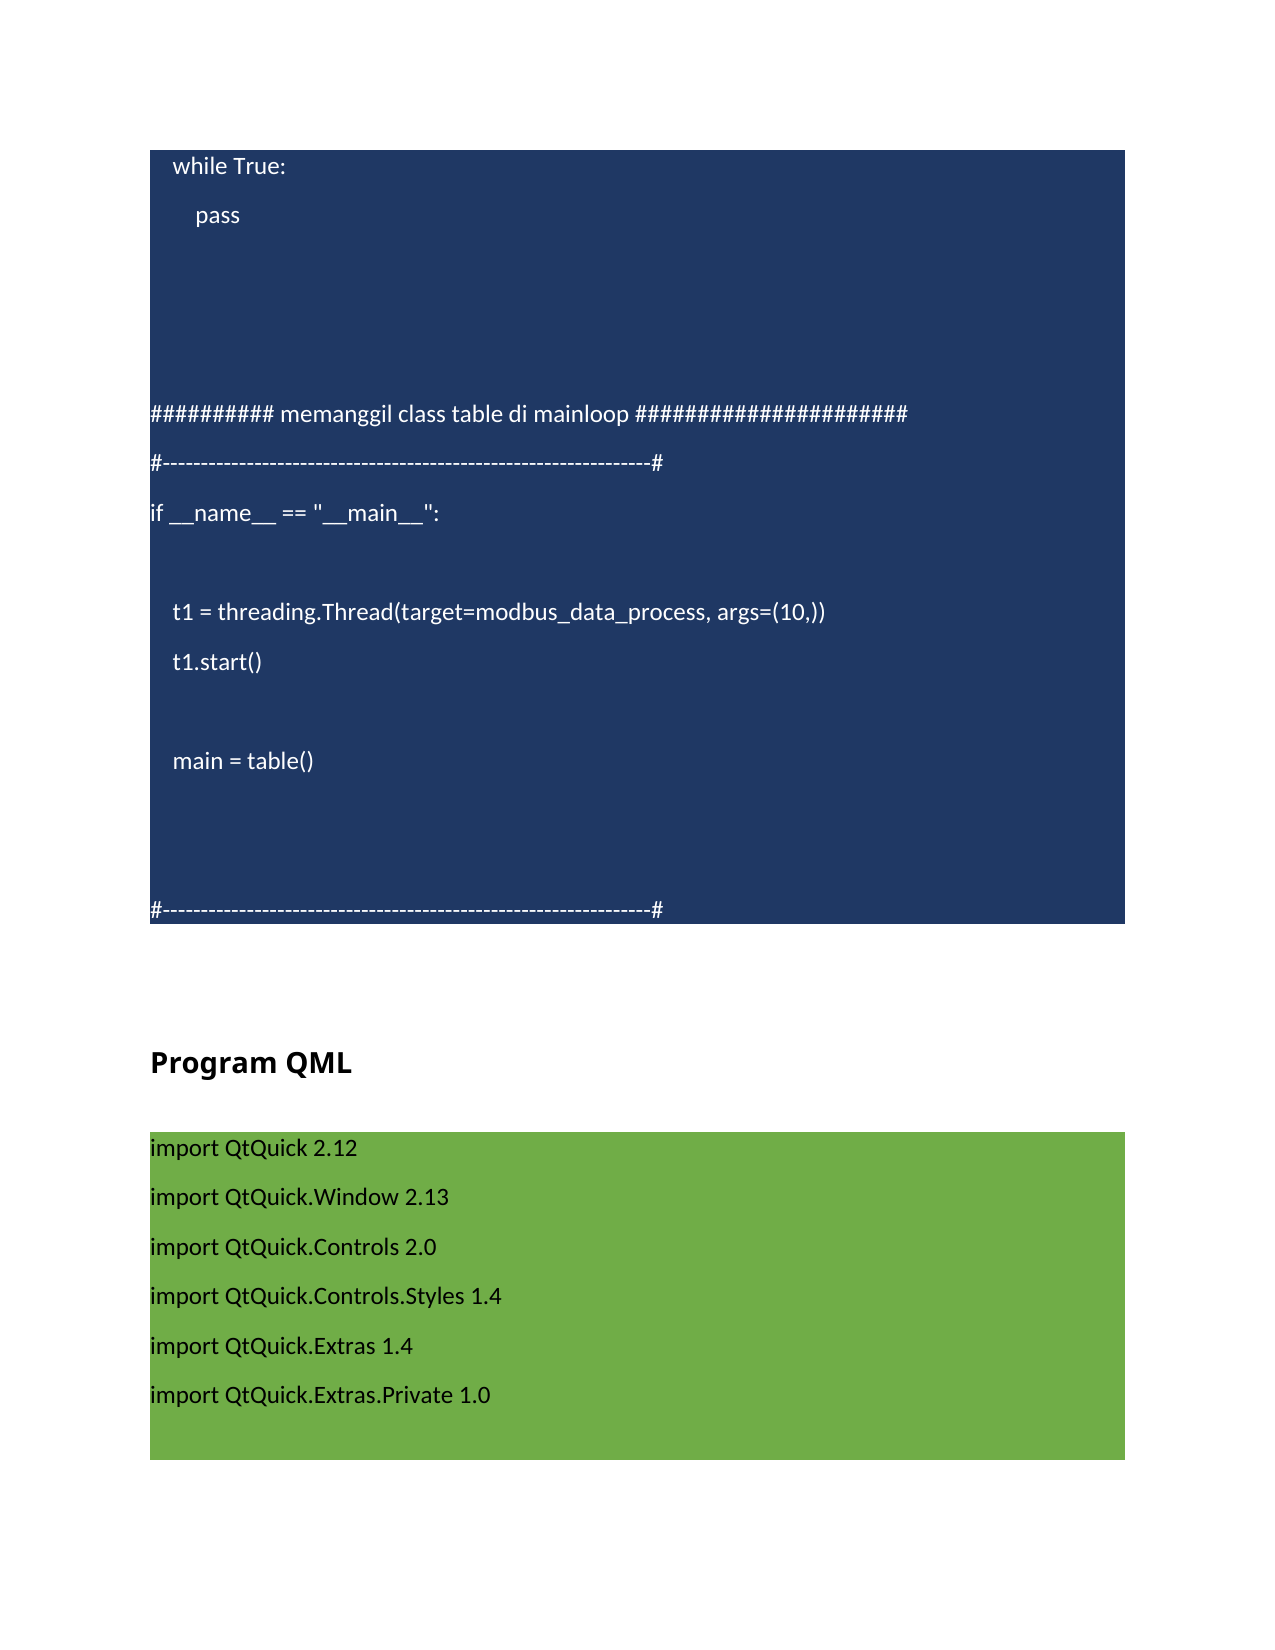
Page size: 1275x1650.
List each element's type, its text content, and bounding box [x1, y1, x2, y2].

text ########## memanggil class table di mainloop ###################### [150, 398, 1125, 428]
text #----------------------------------------------------------------# [150, 894, 1125, 924]
text #----------------------------------------------------------------# [150, 447, 1125, 478]
subtitle Program QML [150, 1042, 1125, 1082]
text import QtQuick.Controls 2.0 [150, 1231, 1125, 1261]
text import QtQuick.Extras 1.4 [150, 1330, 1125, 1361]
text while True: [150, 150, 1125, 181]
text t1.start() [150, 646, 1125, 676]
text import QtQuick 2.12 [150, 1132, 1125, 1162]
text t1 = threading.Thread(target=modbus_data_process, args=(10,)) [150, 596, 1125, 627]
text import QtQuick.Controls.Styles 1.4 [150, 1281, 1125, 1311]
text main = table() [150, 745, 1125, 776]
text import QtQuick.Window 2.13 [150, 1181, 1125, 1212]
text if __name__ == "__main__": [150, 497, 1125, 528]
text pass [150, 199, 1125, 230]
text import QtQuick.Extras.Private 1.0 [150, 1380, 1125, 1410]
